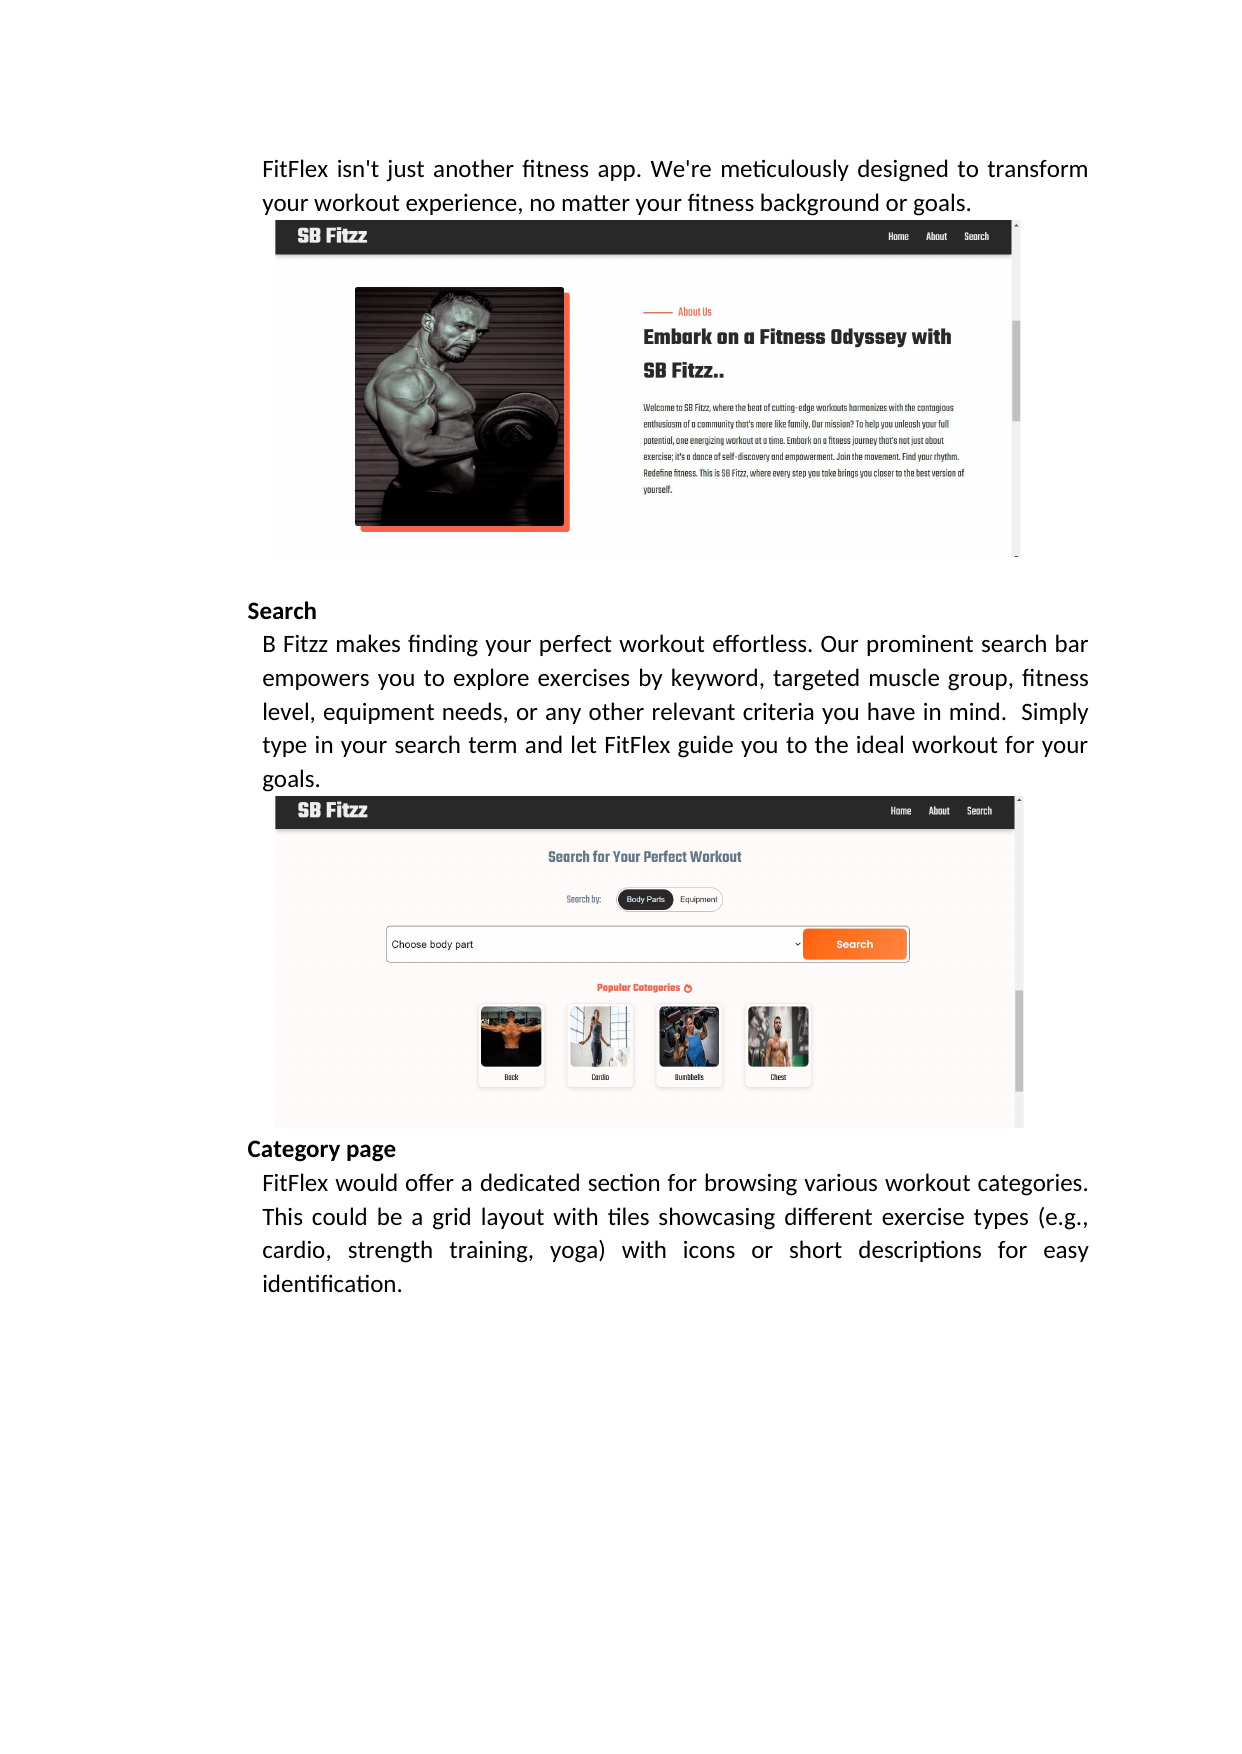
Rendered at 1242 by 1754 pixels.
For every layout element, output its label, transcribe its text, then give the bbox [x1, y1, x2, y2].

picture [275, 220, 1021, 557]
text FitFlex would offer a dedicated section for browsing various workout categories. This could be a grid layout with tiles showcasing different exercise types (e.g., cardio, strength training, yoga) with icons or short descriptions for easy identification. [262, 1167, 1090, 1298]
text FitFlex isn't just another fitness app. We're meticulously designed to transform your workout experience, no matter your fitness background or goals. [262, 153, 1090, 217]
text Category page [239, 1133, 1103, 1164]
text Search [239, 595, 1103, 625]
picture [275, 796, 1024, 1128]
text B Fitzz makes finding your perfect workout effortless. Our prominent search bar empowers you to explore exercises by keyword, targeted muscle group, fitness level, equipment needs, or any other relevant criteria you have in mind. Simply type in your search term and let FitFlex guide you to the ideal workout for your goals. [262, 628, 1090, 793]
